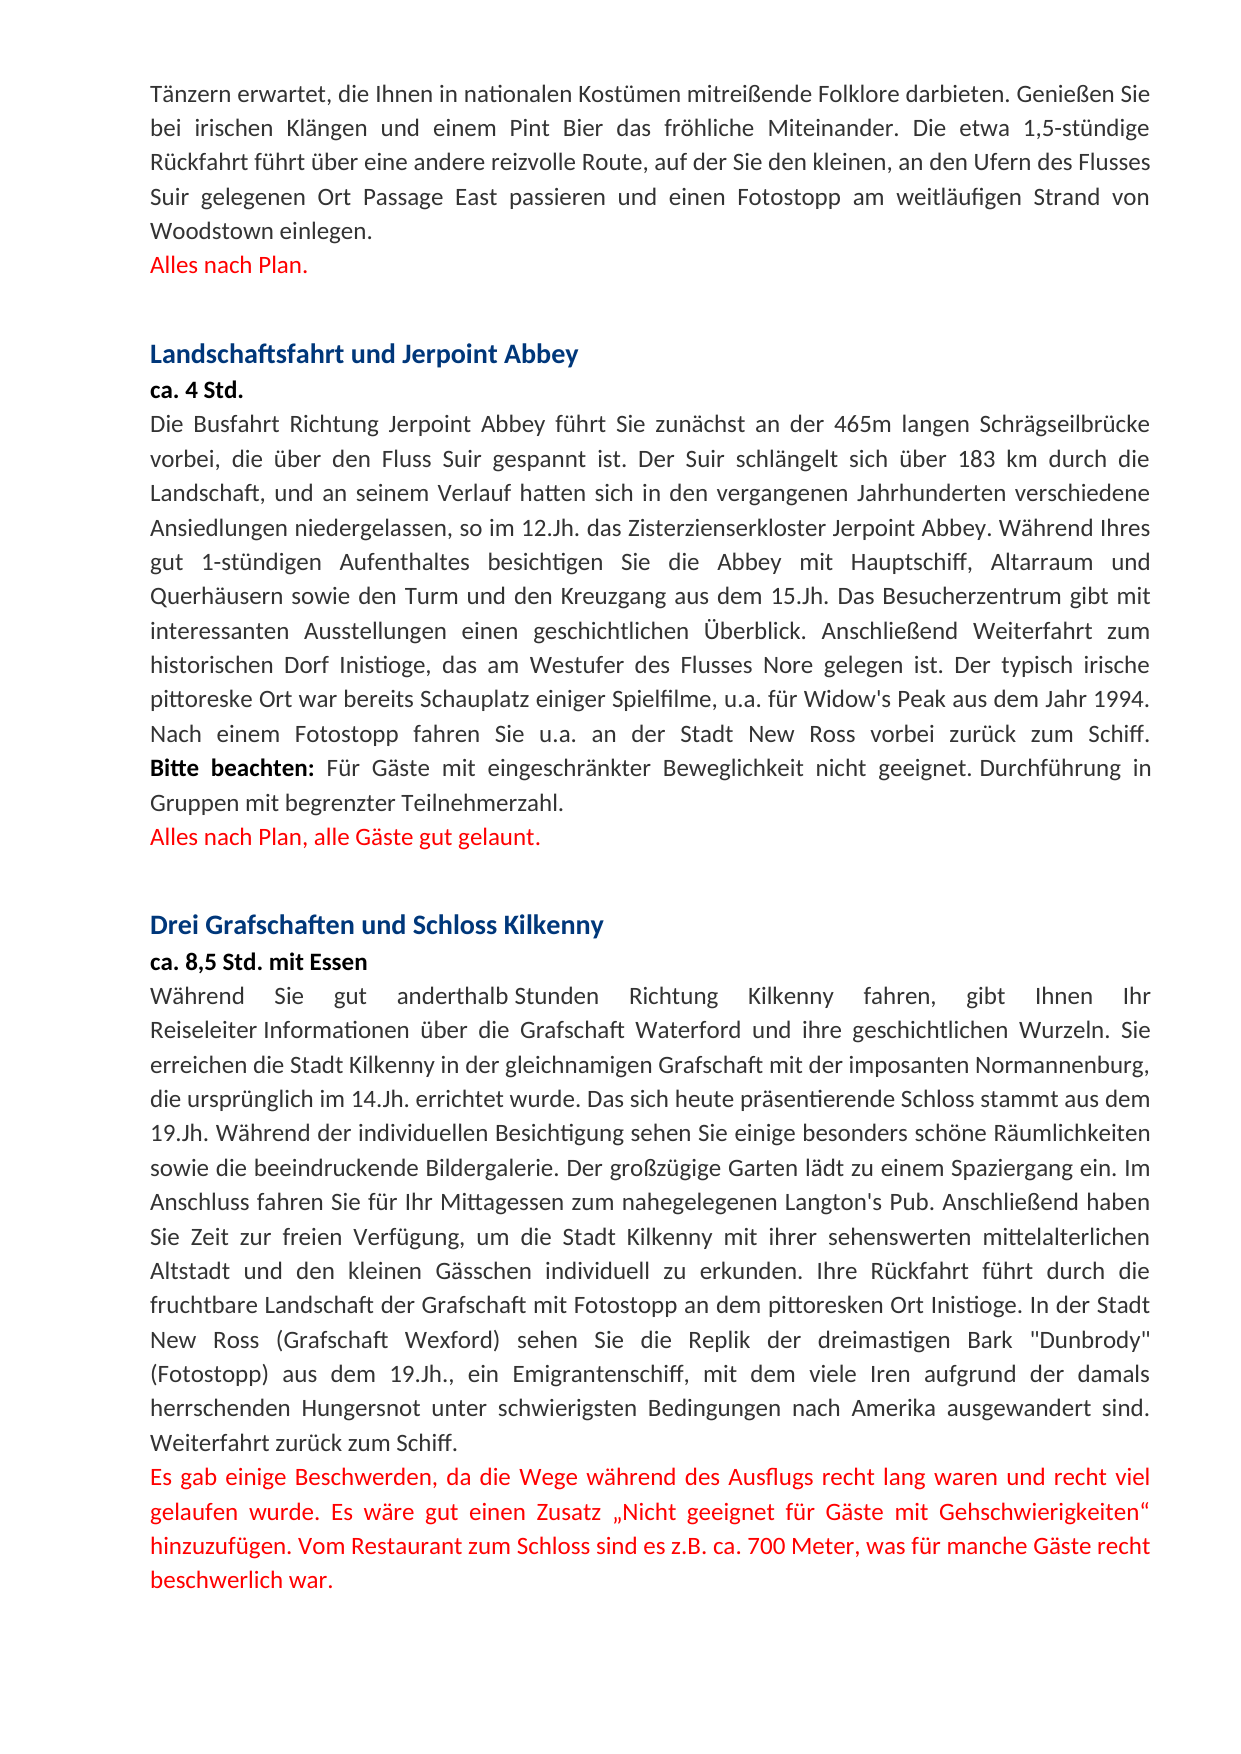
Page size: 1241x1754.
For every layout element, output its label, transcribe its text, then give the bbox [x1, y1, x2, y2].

text Alles nach Plan, alle Gäste gut gelaunt. [150, 817, 1152, 852]
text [150, 74, 1152, 246]
text Die Busfahrt Richtung Jerpoint Abbey führt Sie zunächst an der 465m langen Schrägseilbrücke vorbei, die über den Fluss Suir gespannt ist. Der Suir schlängelt sich über 183 km durch die Landschaft, und an seinem Verlauf hatten sich in den vergangenen Jahrhunderten verschiedene Ansiedlungen niedergelassen, so im 12.Jh. das Zisterzienserkloster Jerpoint Abbey. Während Ihres gut 1-stündigen Aufenthaltes besichtigen Sie die Abbey mit Hauptschiff, Altarraum und Querhäusern sowie den Turm und den Kreuzgang aus dem 15.Jh. Das Besucherzentrum gibt mit interessanten Ausstellungen einen geschichtlichen Überblick. Anschließend Weiterfahrt zum historischen Dorf Inistioge, das am Westufer des Flusses Nore gelegen ist. Der typisch irische pittoreske Ort war bereits Schauplatz einiger Spielfilme, u.a. für Widow's Peak aus dem Jahr 1994. Nach einem Fotostopp fahren Sie u.a. an der Stadt New Ross vorbei zurück zum Schiff. Bitte beachten: Für Gäste mit eingeschränkter Beweglichkeit nicht geeignet. Durchführung in Gruppen mit begrenzter Teilnehmerzahl. [150, 405, 1152, 817]
text Alles nach Plan. [150, 246, 1152, 280]
text ca. 4 Std. [150, 370, 1152, 405]
text Drei Grafschaften und Schloss Kilkenny [150, 907, 1152, 942]
text Landschaftsfahrt und Jerpoint Abbey [150, 336, 1152, 370]
text Es gab einige Beschwerden, da die Wege während des Ausflugs recht lang waren und recht viel gelaufen wurde. Es wäre gut einen Zusatz „Nicht geeignet für Gäste mit Gehschwierigkeiten“ hinzuzufügen. Vom Restaurant zum Schloss sind es z.B. ca. 700 Meter, was für manche Gäste recht beschwerlich war. [150, 1457, 1152, 1595]
text ca. 8,5 Std. mit Essen [150, 942, 1152, 976]
text Während Sie gut anderthalb Stunden Richtung Kilkenny fahren, gibt Ihnen Ihr Reiseleiter Informationen über die Grafschaft Waterford und ihre geschichtlichen Wurzeln. Sie erreichen die Stadt Kilkenny in der gleichnamigen Grafschaft mit der imposanten Normannenburg, die ursprünglich im 14.Jh. errichtet wurde. Das sich heute präsentierende Schloss stammt aus dem 19.Jh. Während der individuellen Besichtigung sehen Sie einige besonders schöne Räumlichkeiten sowie die beeindruckende Bildergalerie. Der großzügige Garten lädt zu einem Spaziergang ein. Im Anschluss fahren Sie für Ihr Mittagessen zum nahegelegenen Langton's Pub. Anschließend haben Sie Zeit zur freien Verfügung, um die Stadt Kilkenny mit ihrer sehenswerten mittelalterlichen Altstadt und den kleinen Gässchen individuell zu erkunden. Ihre Rückfahrt führt durch die fruchtbare Landschaft der Grafschaft mit Fotostopp an dem pittoresken Ort Inistioge. In der Stadt New Ross (Grafschaft Wexford) sehen Sie die Replik der dreimastigen Bark "Dunbrody" (Fotostopp) aus dem 19.Jh., ein Emigrantenschiff, mit dem viele Iren aufgrund der damals herrschenden Hungersnot unter schwierigsten Bedingungen nach Amerika ausgewandert sind. Weiterfahrt zurück zum Schiff. [150, 976, 1152, 1457]
